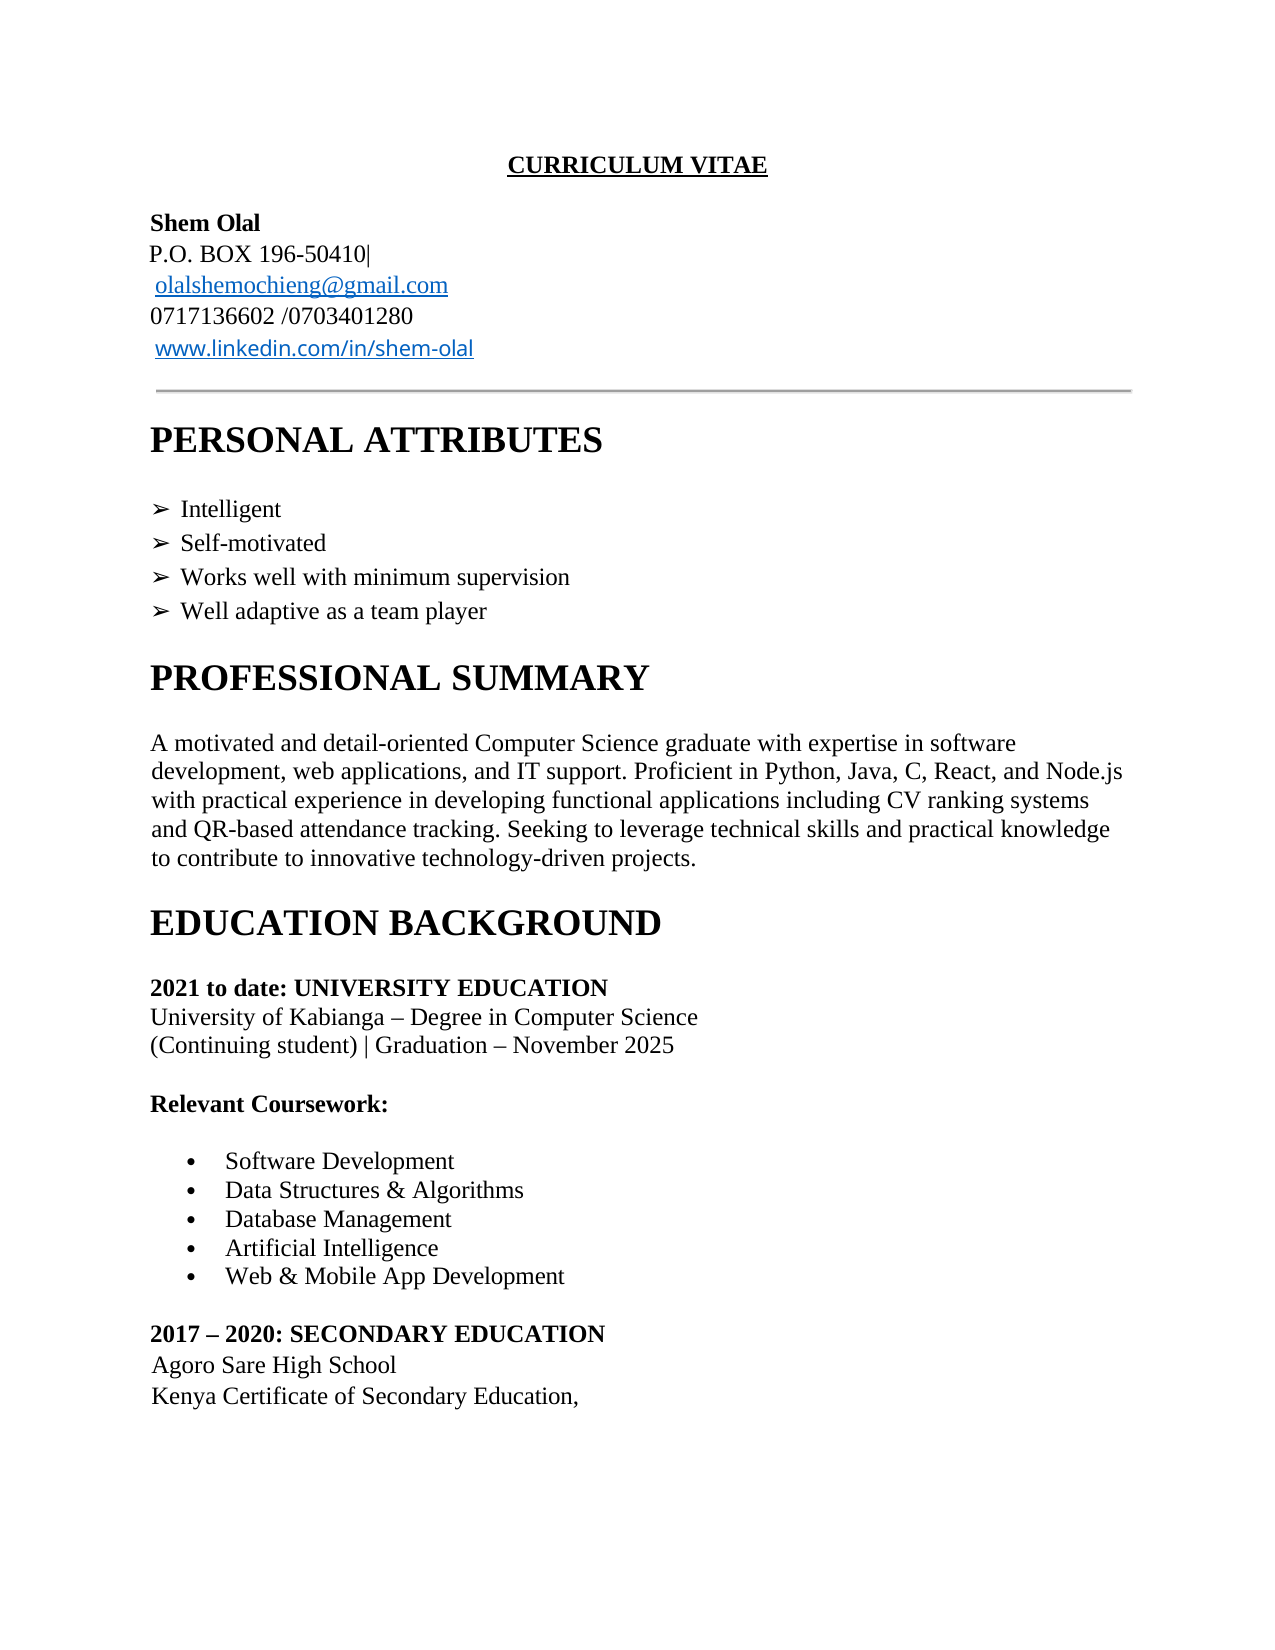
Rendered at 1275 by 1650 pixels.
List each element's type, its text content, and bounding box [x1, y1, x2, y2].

text University of Kabianga – Degree in Computer Science (Continuing student) | Graduation – November 2025 [150, 1002, 782, 1059]
text olalshemochieng@gmail.com 0717136602 /0703401280 [150, 270, 532, 330]
text P.O. BOX 196-50410| [148, 239, 1162, 268]
subtitle 2017 – 2020: SECONDARY EDUCATION [150, 1319, 1162, 1348]
list Software Development [187, 1146, 1162, 1175]
list Well adaptive as a team player [150, 592, 1162, 627]
list Intelligent [150, 490, 1162, 524]
list Self-motivated [150, 524, 1162, 558]
text Agoro Sare High School [151, 1350, 1162, 1379]
subtitle Shem Olal [150, 208, 1162, 237]
list Database Management [187, 1204, 1162, 1233]
text www.linkedin.com/in/shem-olal [155, 333, 1162, 362]
list Web & Mobile App Development [187, 1261, 1162, 1290]
list Works well with minimum supervision [150, 558, 1162, 592]
text Kenya Certificate of Secondary Education, [151, 1381, 1162, 1410]
list Artificial Intelligence [187, 1233, 1162, 1261]
subtitle EDUCATION BACKGROUND [150, 901, 1162, 944]
subtitle PROFESSIONAL SUMMARY [150, 656, 1162, 699]
list Data Structures & Algorithms [187, 1175, 1162, 1204]
subtitle PERSONAL ATTRIBUTES [150, 418, 1162, 461]
text CURRICULUM VITAE [112, 150, 1162, 179]
text A motivated and detail-oriented Computer Science graduate with expertise in software development, web applications, and IT support. Proficient in Python, Java, C, React, and Node.js with practical experience in developing functional applications including CV ranking systems and QR-based attendance tracking. Seeking to leverage technical skills and practical knowledge to contribute to innovative technology-driven projects. [150, 728, 1124, 871]
subtitle 2021 to date: UNIVERSITY EDUCATION [150, 973, 1162, 1002]
subtitle Relevant Coursework: [150, 1089, 1162, 1118]
